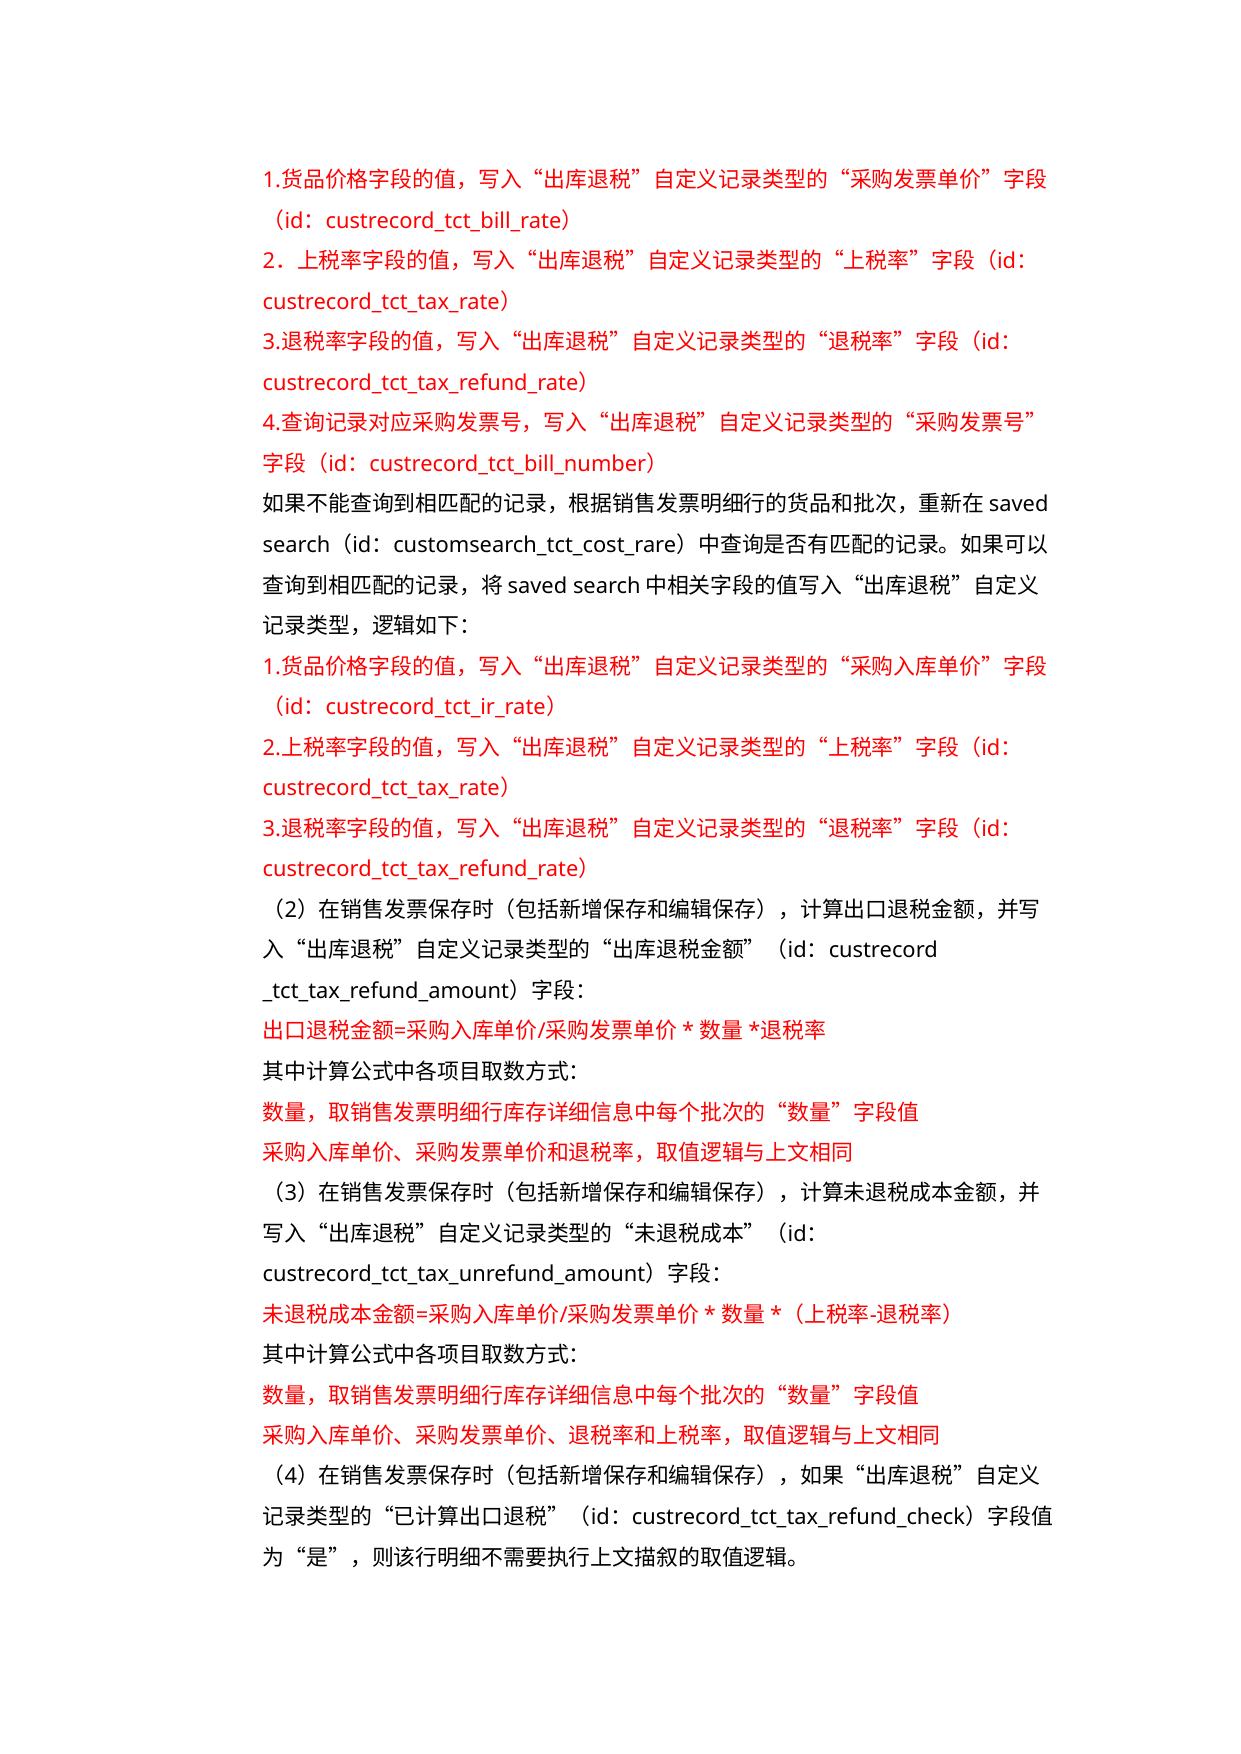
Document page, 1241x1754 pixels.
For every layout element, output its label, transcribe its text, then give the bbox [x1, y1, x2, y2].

list 出口退税金额=采购入库单价/采购发票单价 * 数量 *退税率 [262, 1013, 1053, 1046]
list 未退税成本金额=采购入库单价/采购发票单价 * 数量 *（上税率-退税率） [262, 1297, 1053, 1329]
list 数量，取销售发票明细行库存详细信息中每个批次的“数量”字段值 [262, 1094, 1053, 1127]
list 其中计算公式中各项目取数方式： [262, 1337, 1053, 1369]
list 数量，取销售发票明细行库存详细信息中每个批次的“数量”字段值 [262, 1377, 1053, 1410]
list （4）在销售发票保存时（包括新增保存和编辑保存），如果“出库退税”自定义记录类型的“已计算出口退税”（id：custrecord_tct_tax_refund_check）字段值为“是”，则该行明细不需要执行上文描叙的取值逻辑。 [262, 1458, 1053, 1572]
list 采购入库单价、采购发票单价和退税率，取值逻辑与上文相同 [262, 1134, 1053, 1167]
list 其中计算公式中各项目取数方式： [262, 1054, 1053, 1086]
text 2.上税率字段的值，写入“出库退税”自定义记录类型的“上税率”字段（id：custrecord_tct_tax_rate） [262, 729, 1053, 803]
list （2）在销售发票保存时（包括新增保存和编辑保存），计算出口退税金额，并写入“出库退税”自定义记录类型的“出库退税金额”（id：custrecord _tct_tax_refund_amount）字段： [262, 892, 1053, 1005]
text 1.货品价格字段的值，写入“出库退税”自定义记录类型的“采购入库单价”字段（id：custrecord_tct_ir_rate） [262, 648, 1053, 722]
text 3.退税率字段的值，写入“出库退税”自定义记录类型的“退税率”字段（id：custrecord_tct_tax_refund_rate） [262, 324, 1053, 397]
list 采购入库单价、采购发票单价、退税率和上税率，取值逻辑与上文相同 [262, 1418, 1053, 1450]
text 如果不能查询到相匹配的记录，根据销售发票明细行的货品和批次，重新在saved search（id：customsearch_tct_cost_rare）中查询是否有匹配的记录。如果可以查询到相匹配的记录，将saved search中相关字段的值写入“出库退税”自定义记录类型，逻辑如下： [262, 486, 1053, 641]
text 2．上税率字段的值，写入“出库退税”自定义记录类型的“上税率”字段（id：custrecord_tct_tax_rate） [262, 243, 1053, 316]
text 1.货品价格字段的值，写入“出库退税”自定义记录类型的“采购发票单价”字段（id：custrecord_tct_bill_rate） [262, 162, 1053, 235]
text 4.查询记录对应采购发票号，写入“出库退税”自定义记录类型的“采购发票号”字段（id：custrecord_tct_bill_number） [262, 405, 1053, 478]
text 3.退税率字段的值，写入“出库退税”自定义记录类型的“退税率”字段（id：custrecord_tct_tax_refund_rate） [262, 811, 1053, 884]
list （3）在销售发票保存时（包括新增保存和编辑保存），计算未退税成本金额，并写入“出库退税”自定义记录类型的“未退税成本”（id：custrecord_tct_tax_unrefund_amount）字段： [262, 1175, 1053, 1289]
